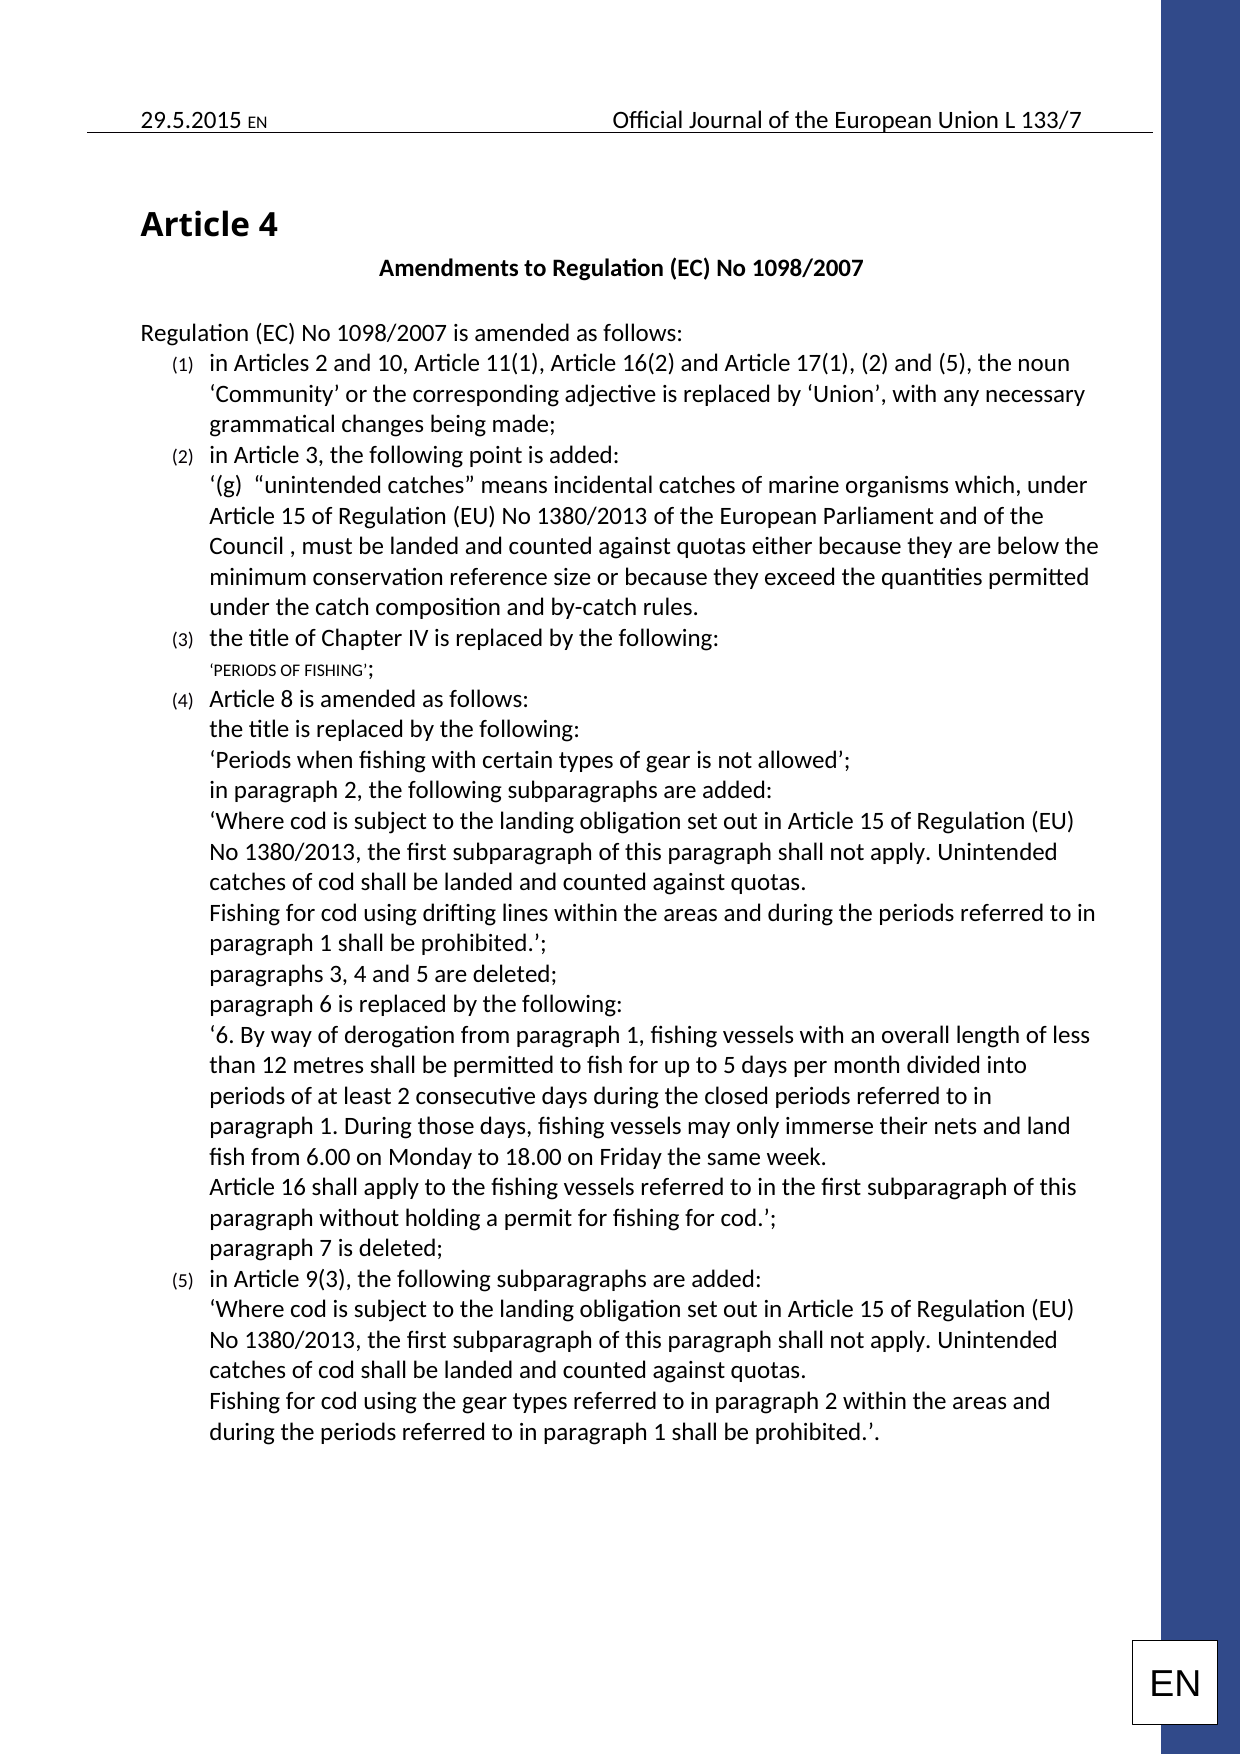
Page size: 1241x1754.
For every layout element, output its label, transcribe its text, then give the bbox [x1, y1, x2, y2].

list the title of Chapter IV is replaced by the following: ‘PERIODS OF FISHING’; [172, 622, 1100, 683]
subtitle Article 4 [140, 200, 1100, 246]
text Amendments to Regulation (EC) No 1098/2007 [141, 252, 1102, 283]
list in Article 3, the following point is added: ‘(g) “unintended catches” means incidental catches of marine organisms which, under Article 15 of Regulation (EU) No 1380/2013 of the European Parliament and of the Council , must be landed and counted against quotas either because they are below the minimum conservation reference size or because they exceed the quantities permitted under the catch composition and by-catch rules. [172, 439, 1100, 622]
text Regulation (EC) No 1098/2007 is amended as follows: [140, 317, 1100, 347]
list Article 8 is amended as follows: the title is replaced by the following: ‘Periods when fishing with certain types of gear is not allowed’; in paragraph 2, the following subparagraphs are added: ‘Where cod is subject to the landing obligation set out in Article 15 of Regulation (EU) No 1380/2013, the first subparagraph of this paragraph shall not apply. Unintended catches of cod shall be landed and counted against quotas. Fishing for cod using drifting lines within the areas and during the periods referred to in paragraph 1 shall be prohibited.’; paragraphs 3, 4 and 5 are deleted; paragraph 6 is replaced by the following: ‘6. By way of derogation from paragraph 1, fishing vessels with an overall length of less than 12 metres shall be permitted to fish for up to 5 days per month divided into periods of at least 2 consecutive days during the closed periods referred to in paragraph 1. During those days, fishing vessels may only immerse their nets and land fish from 6.00 on Monday to 18.00 on Friday the same week. Article 16 shall apply to the fishing vessels referred to in the first subparagraph of this paragraph without holding a permit for fishing for cod.’; paragraph 7 is deleted; [172, 683, 1100, 1263]
list in Article 9(3), the following subparagraphs are added: ‘Where cod is subject to the landing obligation set out in Article 15 of Regulation (EU) No 1380/2013, the first subparagraph of this paragraph shall not apply. Unintended catches of cod shall be landed and counted against quotas. Fishing for cod using the gear types referred to in paragraph 2 within the areas and during the periods referred to in paragraph 1 shall be prohibited.’. [172, 1263, 1100, 1446]
list in Articles 2 and 10, Article 11(1), Article 16(2) and Article 17(1), (2) and (5), the noun ‘Community’ or the corresponding adjective is replaced by ‘Union’, with any necessary grammatical changes being made; [172, 347, 1100, 439]
